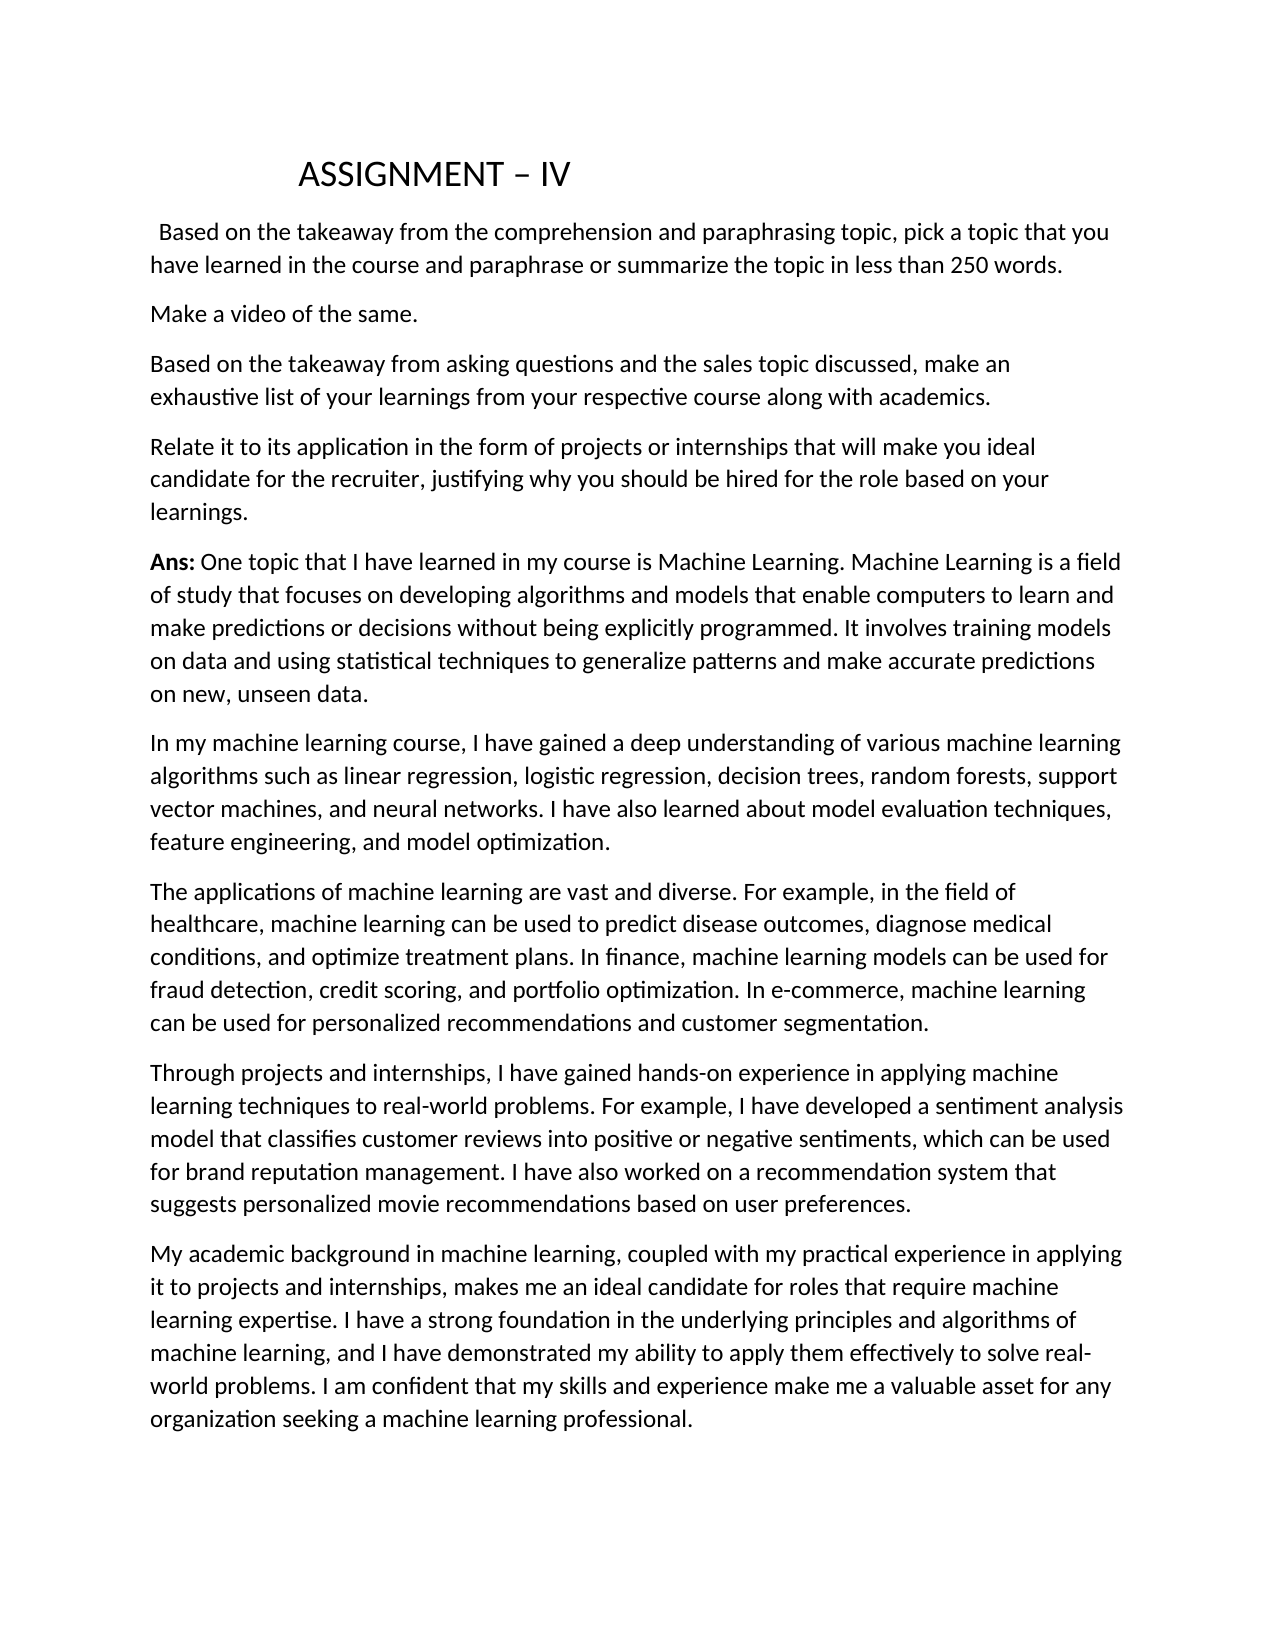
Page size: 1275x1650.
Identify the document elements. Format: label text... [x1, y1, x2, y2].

text Based on the takeaway from asking questions and the sales topic discussed, make an exhaustive list of your learnings from your respective course along with academics. [150, 348, 1125, 412]
text Relate it to its application in the form of projects or internships that will make you ideal candidate for the recruiter, justifying why you should be hired for the role based on your learnings. [150, 431, 1125, 527]
text Based on the takeaway from the comprehension and paraphrasing topic, pick a topic that you have learned in the course and paraphrase or summarize the topic in less than 250 words. [150, 216, 1125, 279]
text Ans: One topic that I have learned in my course is Machine Learning. Machine Learning is a field of study that focuses on developing algorithms and models that enable computers to learn and make predictions or decisions without being explicitly programmed. It involves training models on data and using statistical techniques to generalize patterns and make accurate predictions on new, unseen data. [150, 546, 1125, 708]
text Through projects and internships, I have gained hands-on experience in applying machine learning techniques to real-world problems. For example, I have developed a sentiment analysis model that classifies customer reviews into positive or negative sentiments, which can be used for brand reputation management. I have also worked on a recommendation system that suggests personalized movie recommendations based on user preferences. [150, 1057, 1125, 1219]
text In my machine learning course, I have gained a deep understanding of various machine learning algorithms such as linear regression, logistic regression, decision trees, random forests, support vector machines, and neural networks. I have also learned about model evaluation techniques, feature engineering, and model optimization. [150, 727, 1125, 857]
text My academic background in machine learning, coupled with my practical experience in applying it to projects and internships, makes me an ideal candidate for roles that require machine learning expertise. I have a strong foundation in the underlying principles and algorithms of machine learning, and I have demonstrated my ability to apply them effectively to solve real-world problems. I am confident that my skills and experience make me a valuable asset for any organization seeking a machine learning professional. [150, 1238, 1125, 1433]
text Make a video of the same. [150, 299, 1125, 329]
text ASSIGNMENT – IV [150, 150, 1125, 196]
text The applications of machine learning are vast and diverse. For example, in the field of healthcare, machine learning can be used to predict disease outcomes, diagnose medical conditions, and optimize treatment plans. In finance, machine learning models can be used for fraud detection, credit scoring, and portfolio optimization. In e-commerce, machine learning can be used for personalized recommendations and customer segmentation. [150, 876, 1125, 1038]
